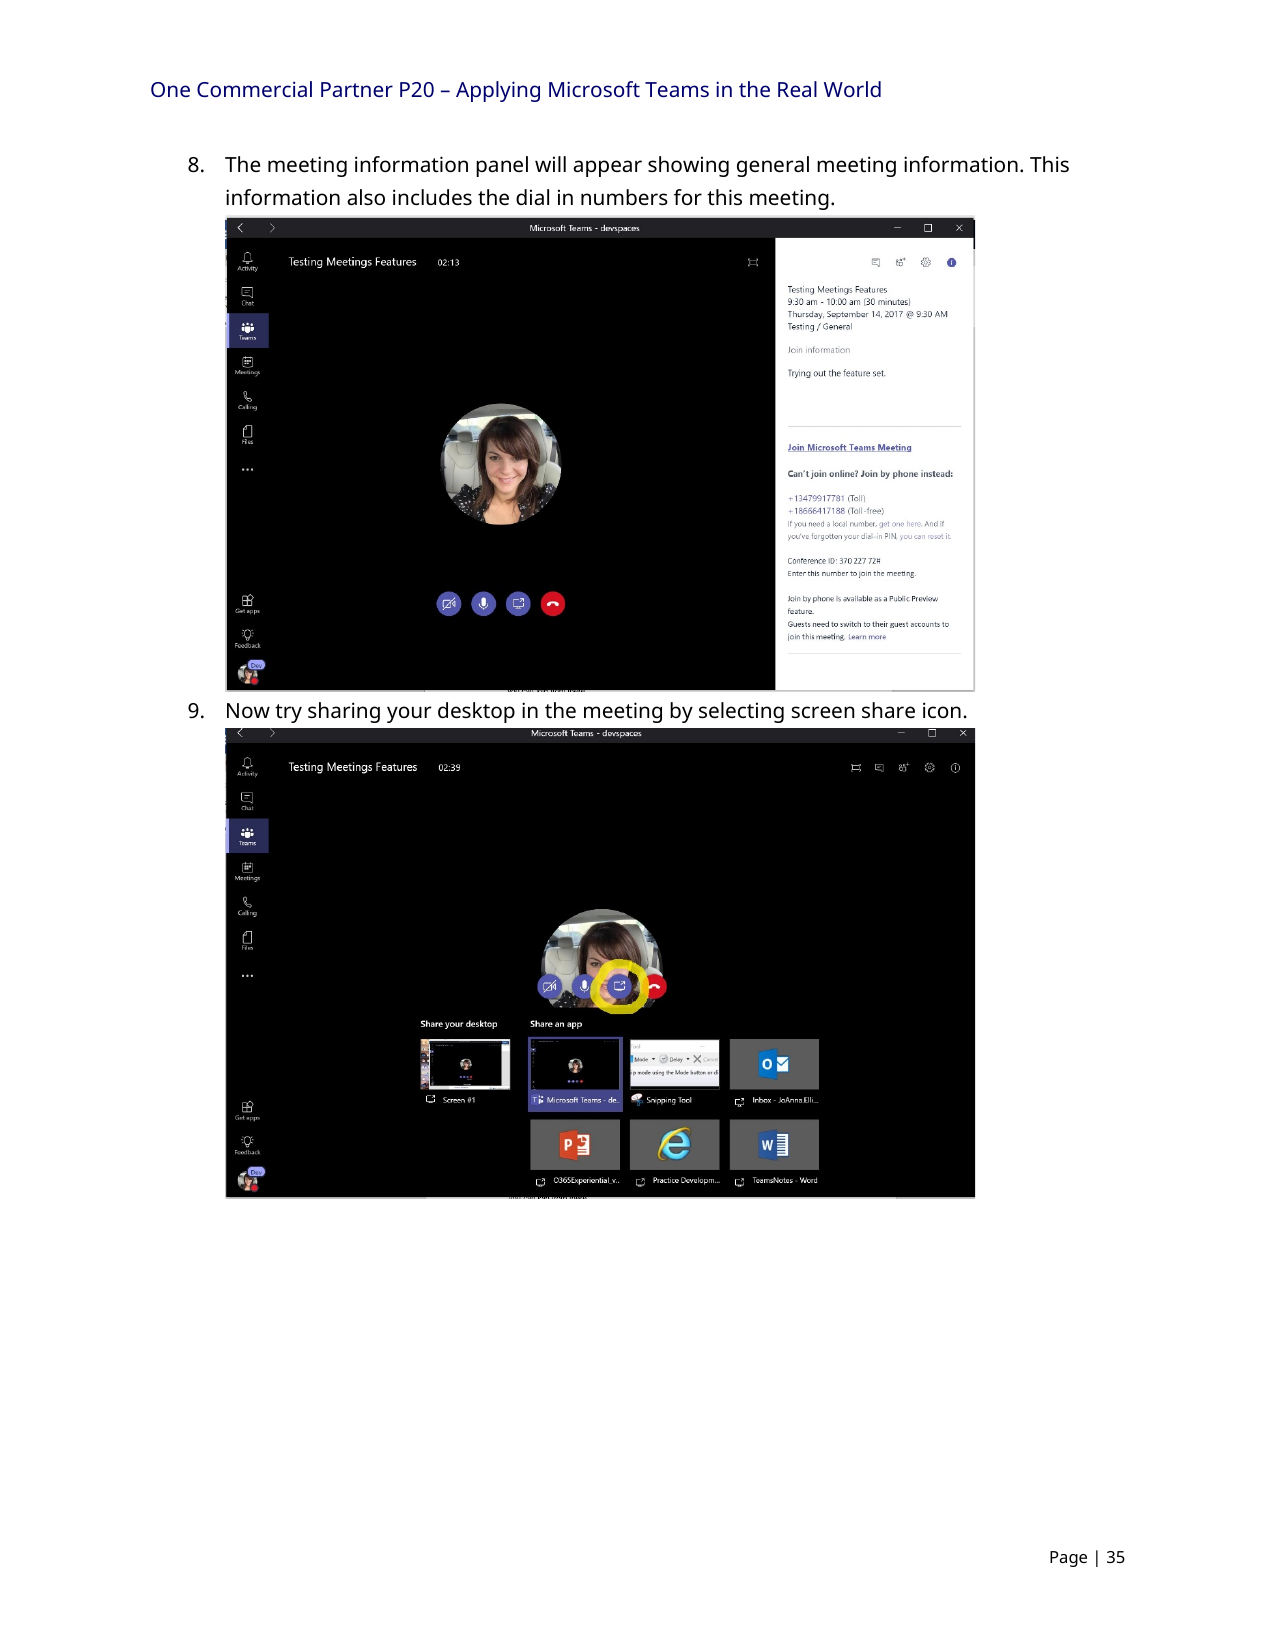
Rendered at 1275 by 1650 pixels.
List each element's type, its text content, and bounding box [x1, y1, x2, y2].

picture [225, 215, 976, 692]
picture [225, 728, 976, 1199]
